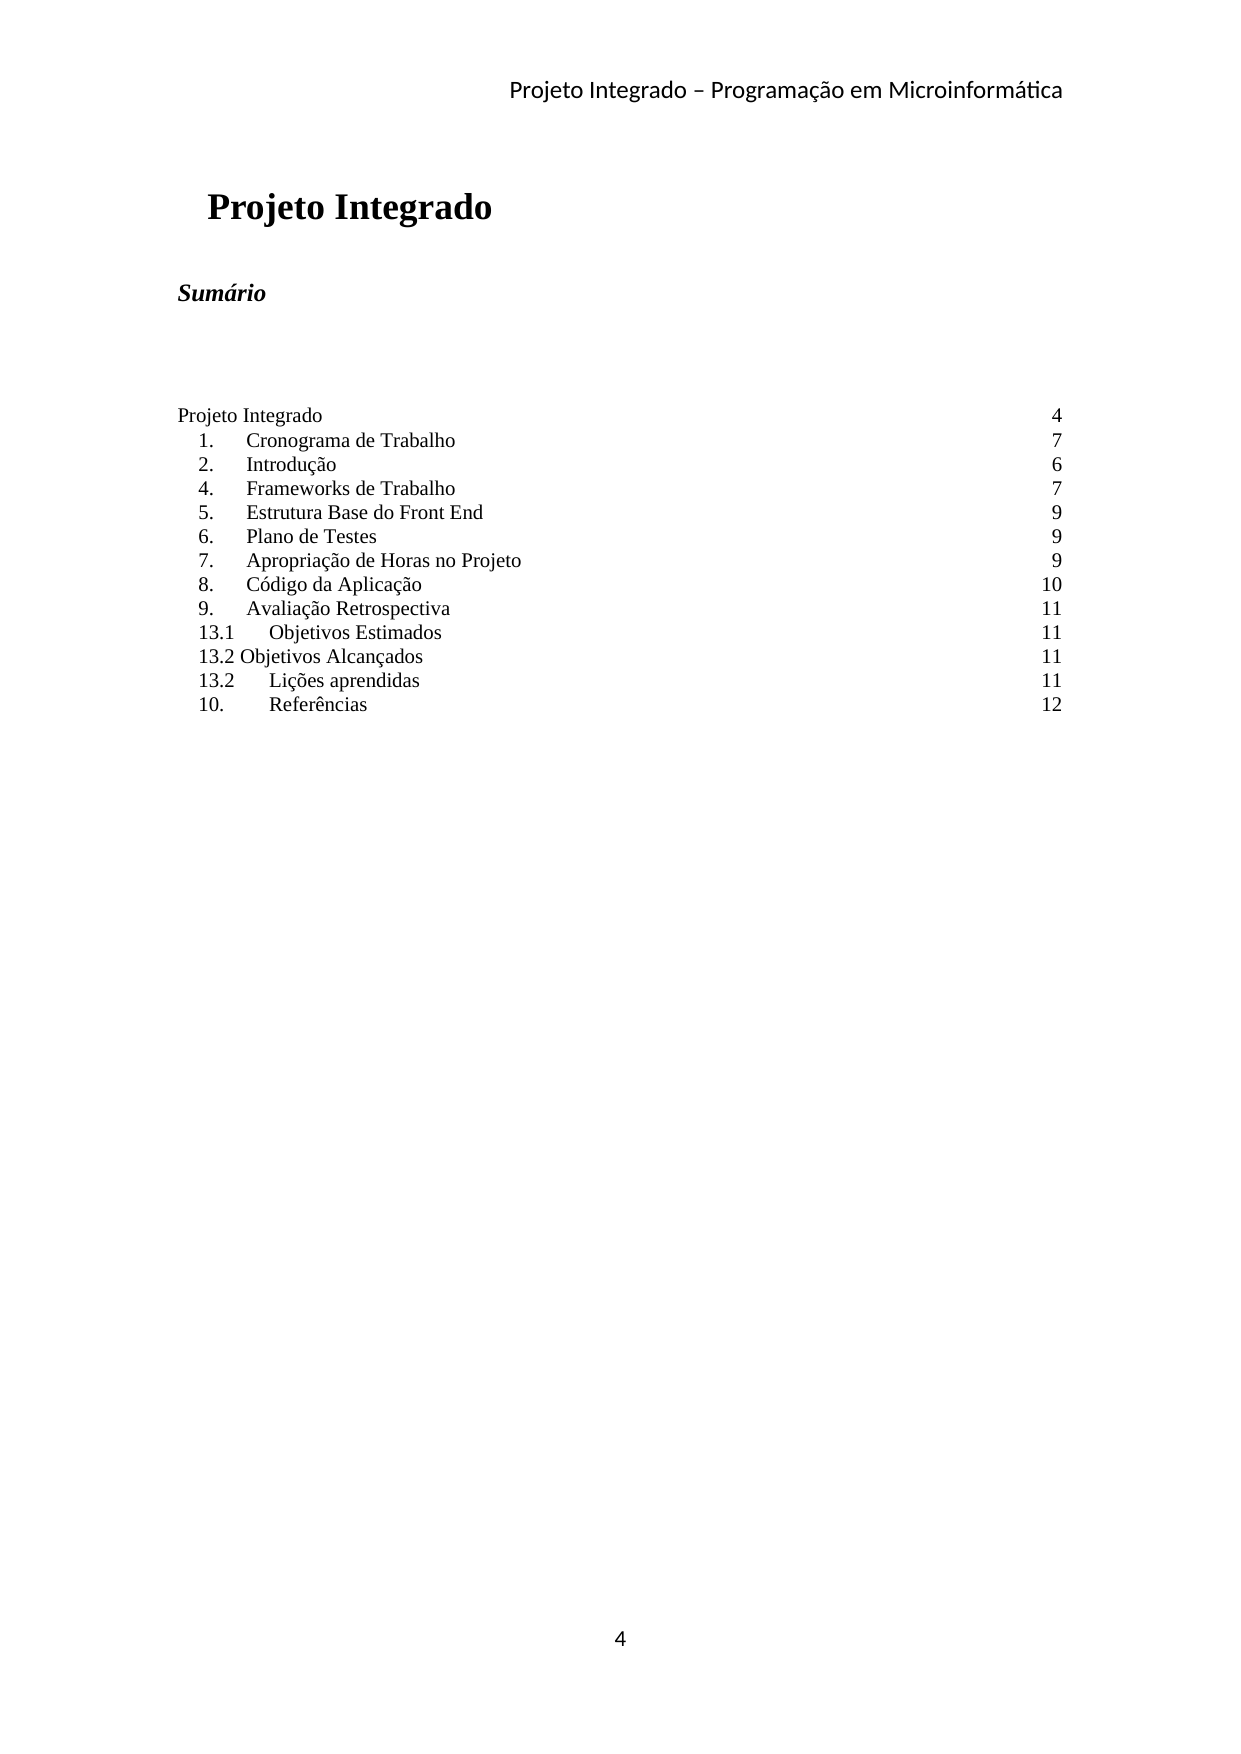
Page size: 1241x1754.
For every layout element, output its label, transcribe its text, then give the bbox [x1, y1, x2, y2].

text 13.2 Objetivos Alcançados 11 [198, 644, 1063, 668]
text 4. Frameworks de Trabalho 7 [198, 476, 1063, 500]
text 2. Introdução 6 [198, 452, 1063, 476]
text 8. Código da Aplicação 10 [198, 572, 1063, 596]
text Projeto Integrado 4 [177, 403, 1063, 427]
subtitle Projeto Integrado [207, 185, 1063, 228]
text 9. Avaliação Retrospectiva 11 [198, 596, 1063, 620]
text 10. Referências 12 [198, 692, 1063, 716]
subtitle Sumário [177, 278, 1063, 307]
text 13.1 Objetivos Estimados 11 [198, 620, 1063, 644]
text 6. Plano de Testes 9 [198, 524, 1063, 548]
text 1. Cronograma de Trabalho 7 [198, 427, 1063, 452]
text 7. Apropriação de Horas no Projeto 9 [198, 548, 1063, 572]
text 13.2 Lições aprendidas 11 [198, 668, 1063, 692]
text 5. Estrutura Base do Front End 9 [198, 500, 1063, 524]
